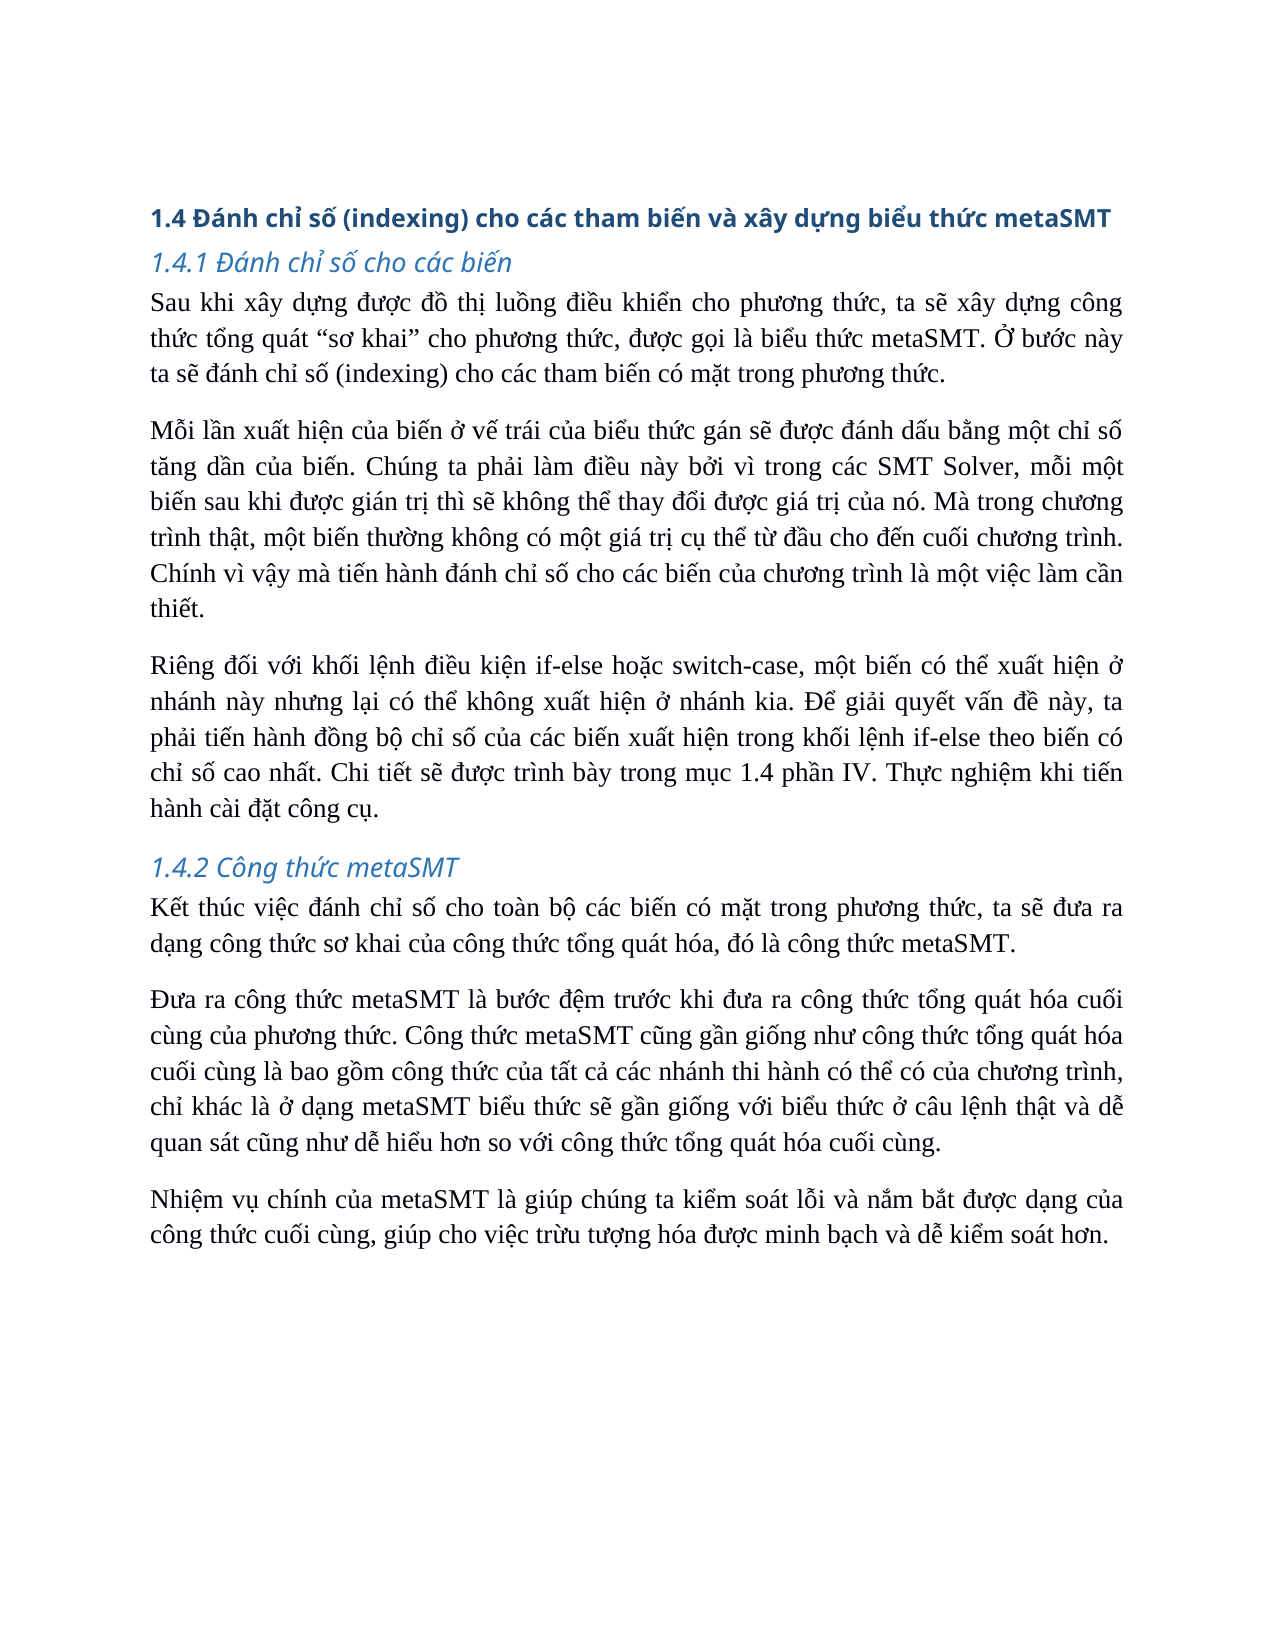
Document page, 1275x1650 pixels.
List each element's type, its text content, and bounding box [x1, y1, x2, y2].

text Riêng đối với khối lệnh điều kiện if-else hoặc switch-case, một biến có thể xuất hiện ở nhánh này nhưng lại có thể không xuất hiện ở nhánh kia. Để giải quyết vấn đề này, ta phải tiến hành đồng bộ chỉ số của các biến xuất hiện trong khối lệnh if-else theo biến có chỉ số cao nhất. Chi tiết sẽ được trình bày trong mục 1.4 phần IV. Thực nghiệm khi tiến hành cài đặt công cụ. [150, 649, 1125, 823]
text Sau khi xây dựng được đồ thị luồng điều khiển cho phương thức, ta sẽ xây dựng công thức tổng quát “sơ khai” cho phương thức, được gọi là biểu thức metaSMT. Ở bước này ta sẽ đánh chỉ số (indexing) cho các tham biến có mặt trong phương thức. [150, 286, 1125, 388]
text Kết thúc việc đánh chỉ số cho toàn bộ các biến có mặt trong phương thức, ta sẽ đưa ra dạng công thức sơ khai của công thức tổng quát hóa, đó là công thức metaSMT. [150, 891, 1125, 958]
subtitle 1.4.1 Đánh chỉ số cho các biến [150, 243, 1125, 280]
text Đưa ra công thức metaSMT là bước đệm trước khi đưa ra công thức tổng quát hóa cuối cùng của phương thức. Công thức metaSMT cũng gần giống như công thức tổng quát hóa cuối cùng là bao gồm công thức của tất cả các nhánh thi hành có thể có của chương trình, chỉ khác là ở dạng metaSMT biểu thức sẽ gần giống với biểu thức ở câu lệnh thật và dễ quan sát cũng như dễ hiểu hơn so với công thức tổng quát hóa cuối cùng. [150, 983, 1125, 1157]
text Nhiệm vụ chính của metaSMT là giúp chúng ta kiểm soát lỗi và nắm bắt được dạng của công thức cuối cùng, giúp cho việc trừu tượng hóa được minh bạch và dễ kiểm soát hơn. [150, 1183, 1125, 1250]
text Mỗi lần xuất hiện của biến ở vế trái của biểu thức gán sẽ được đánh dấu bằng một chỉ số tăng dần của biến. Chúng ta phải làm điều này bởi vì trong các SMT Solver, mỗi một biến sau khi được gián trị thì sẽ không thể thay đổi được giá trị của nó. Mà trong chương trình thật, một biến thường không có một giá trị cụ thể từ đầu cho đến cuối chương trình. Chính vì vậy mà tiến hành đánh chỉ số cho các biến của chương trình là một việc làm cần thiết. [150, 414, 1125, 624]
subtitle 1.4.2 Công thức metaSMT [150, 849, 1125, 886]
subtitle 1.4 Đánh chỉ số (indexing) cho các tham biến và xây dựng biểu thức metaSMT [150, 200, 1125, 234]
